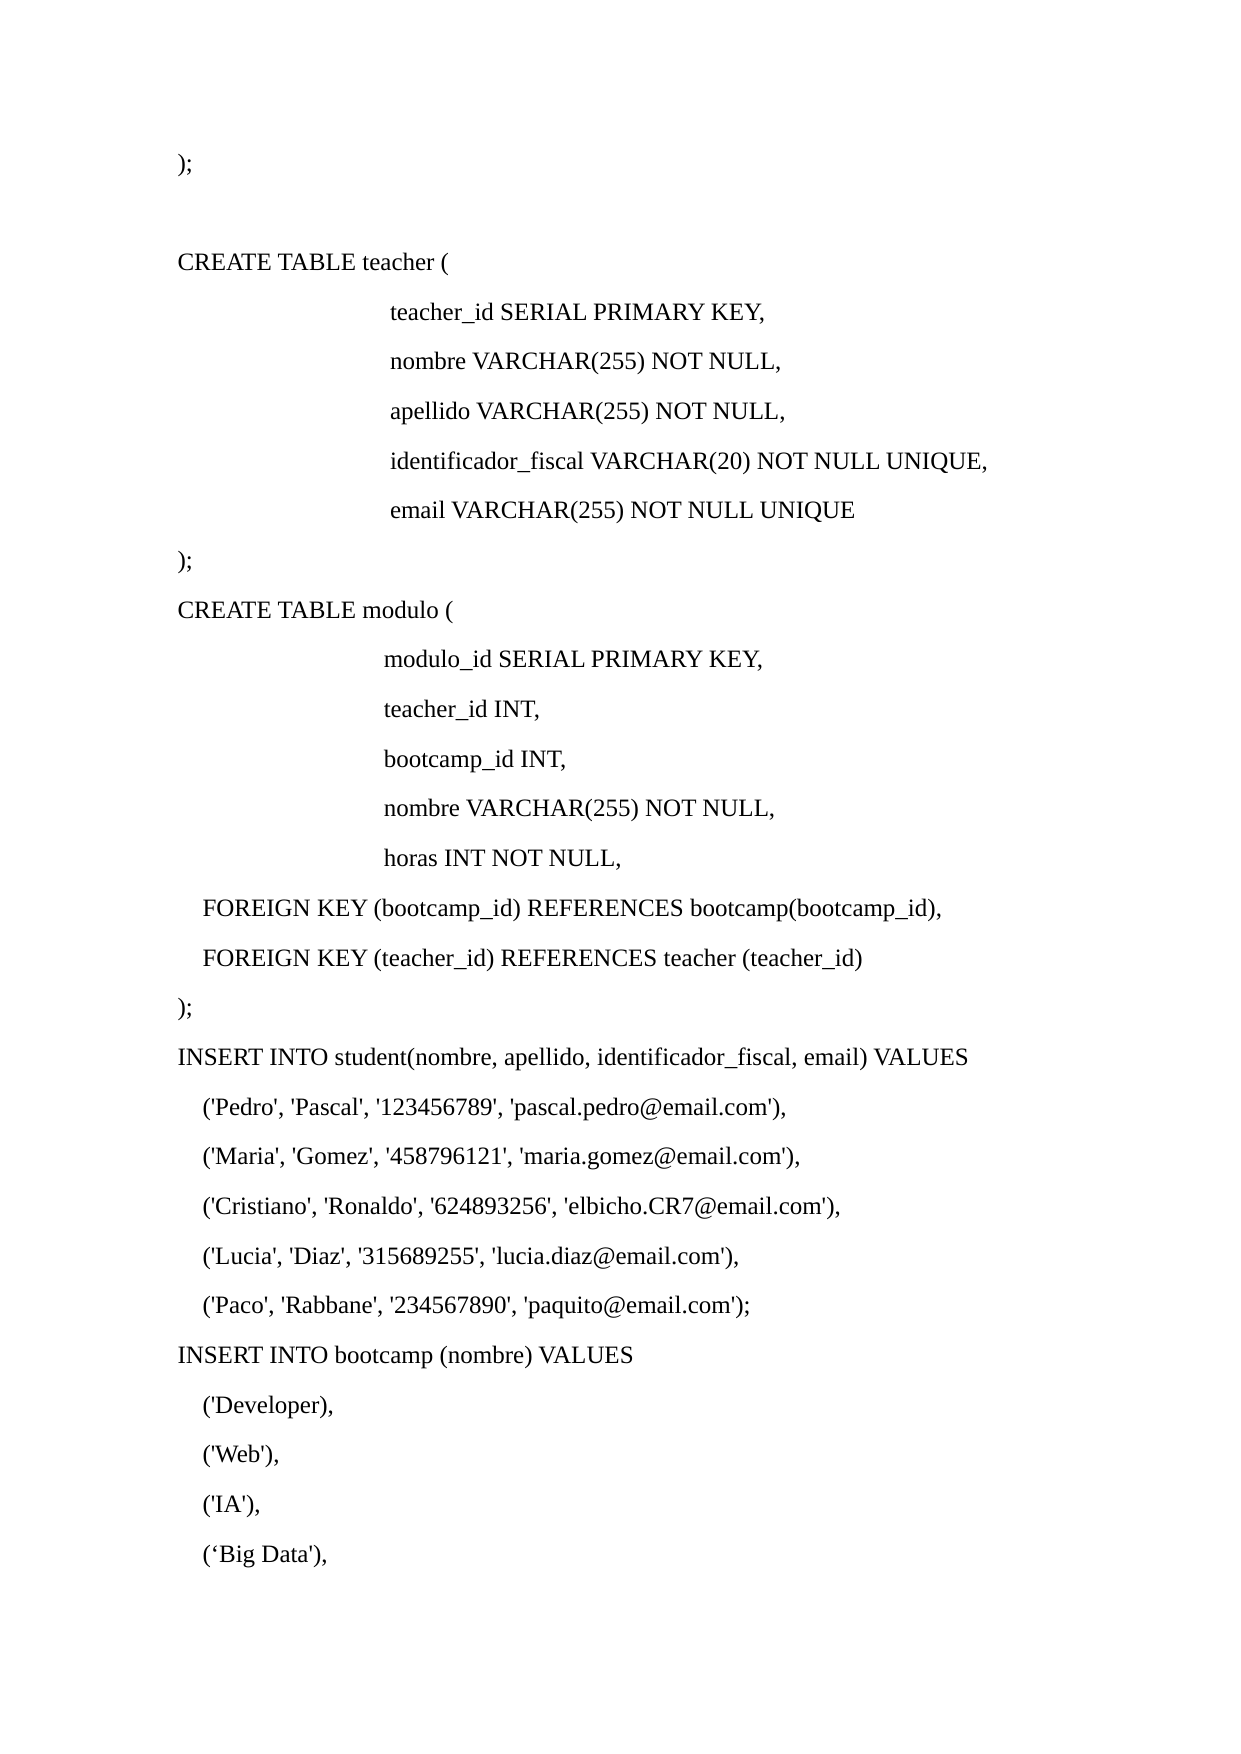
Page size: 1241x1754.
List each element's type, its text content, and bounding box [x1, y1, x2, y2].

text ('Pedro', 'Pascal', '123456789', 'pascal.pedro@email.com'), [177, 1092, 1063, 1120]
text INSERT INTO student(nombre, apellido, identificador_fiscal, email) VALUES [177, 1042, 1063, 1071]
text CREATE TABLE modulo ( [177, 595, 1063, 623]
text email VARCHAR(255) NOT NULL UNIQUE [177, 495, 1063, 524]
text modulo_id SERIAL PRIMARY KEY, [177, 644, 1063, 673]
text ('Lucia', 'Diaz', '315689255', 'lucia.diaz@email.com'), [177, 1241, 1063, 1269]
text ('IA'), [177, 1489, 1063, 1518]
text ('Paco', 'Rabbane', '234567890', 'paquito@email.com'); [177, 1290, 1063, 1319]
text nombre VARCHAR(255) NOT NULL, [177, 793, 1063, 822]
text ); [177, 992, 1063, 1021]
text CREATE TABLE teacher ( [177, 247, 1063, 276]
text ('Web'), [177, 1439, 1063, 1468]
text FOREIGN KEY (bootcamp_id) REFERENCES bootcamp(bootcamp_id), [177, 893, 1063, 922]
text ); [177, 545, 1063, 574]
text bootcamp_id INT, [177, 744, 1063, 773]
text horas INT NOT NULL, [177, 843, 1063, 872]
text INSERT INTO bootcamp (nombre) VALUES [177, 1340, 1063, 1369]
text teacher_id INT, [177, 694, 1063, 723]
text ('Cristiano', 'Ronaldo', '624893256', 'elbicho.CR7@email.com'), [177, 1191, 1063, 1220]
text ); [177, 148, 1063, 176]
text ('Developer), [177, 1390, 1063, 1418]
text ('Maria', 'Gomez', '458796121', 'maria.gomez@email.com'), [177, 1141, 1063, 1170]
text nombre VARCHAR(255) NOT NULL, [177, 346, 1063, 375]
text (‘Big Data'), [177, 1539, 1063, 1568]
text teacher_id SERIAL PRIMARY KEY, [177, 297, 1063, 325]
text FOREIGN KEY (teacher_id) REFERENCES teacher (teacher_id) [177, 943, 1063, 971]
text identificador_fiscal VARCHAR(20) NOT NULL UNIQUE, [177, 446, 1063, 474]
text apellido VARCHAR(255) NOT NULL, [177, 396, 1063, 425]
